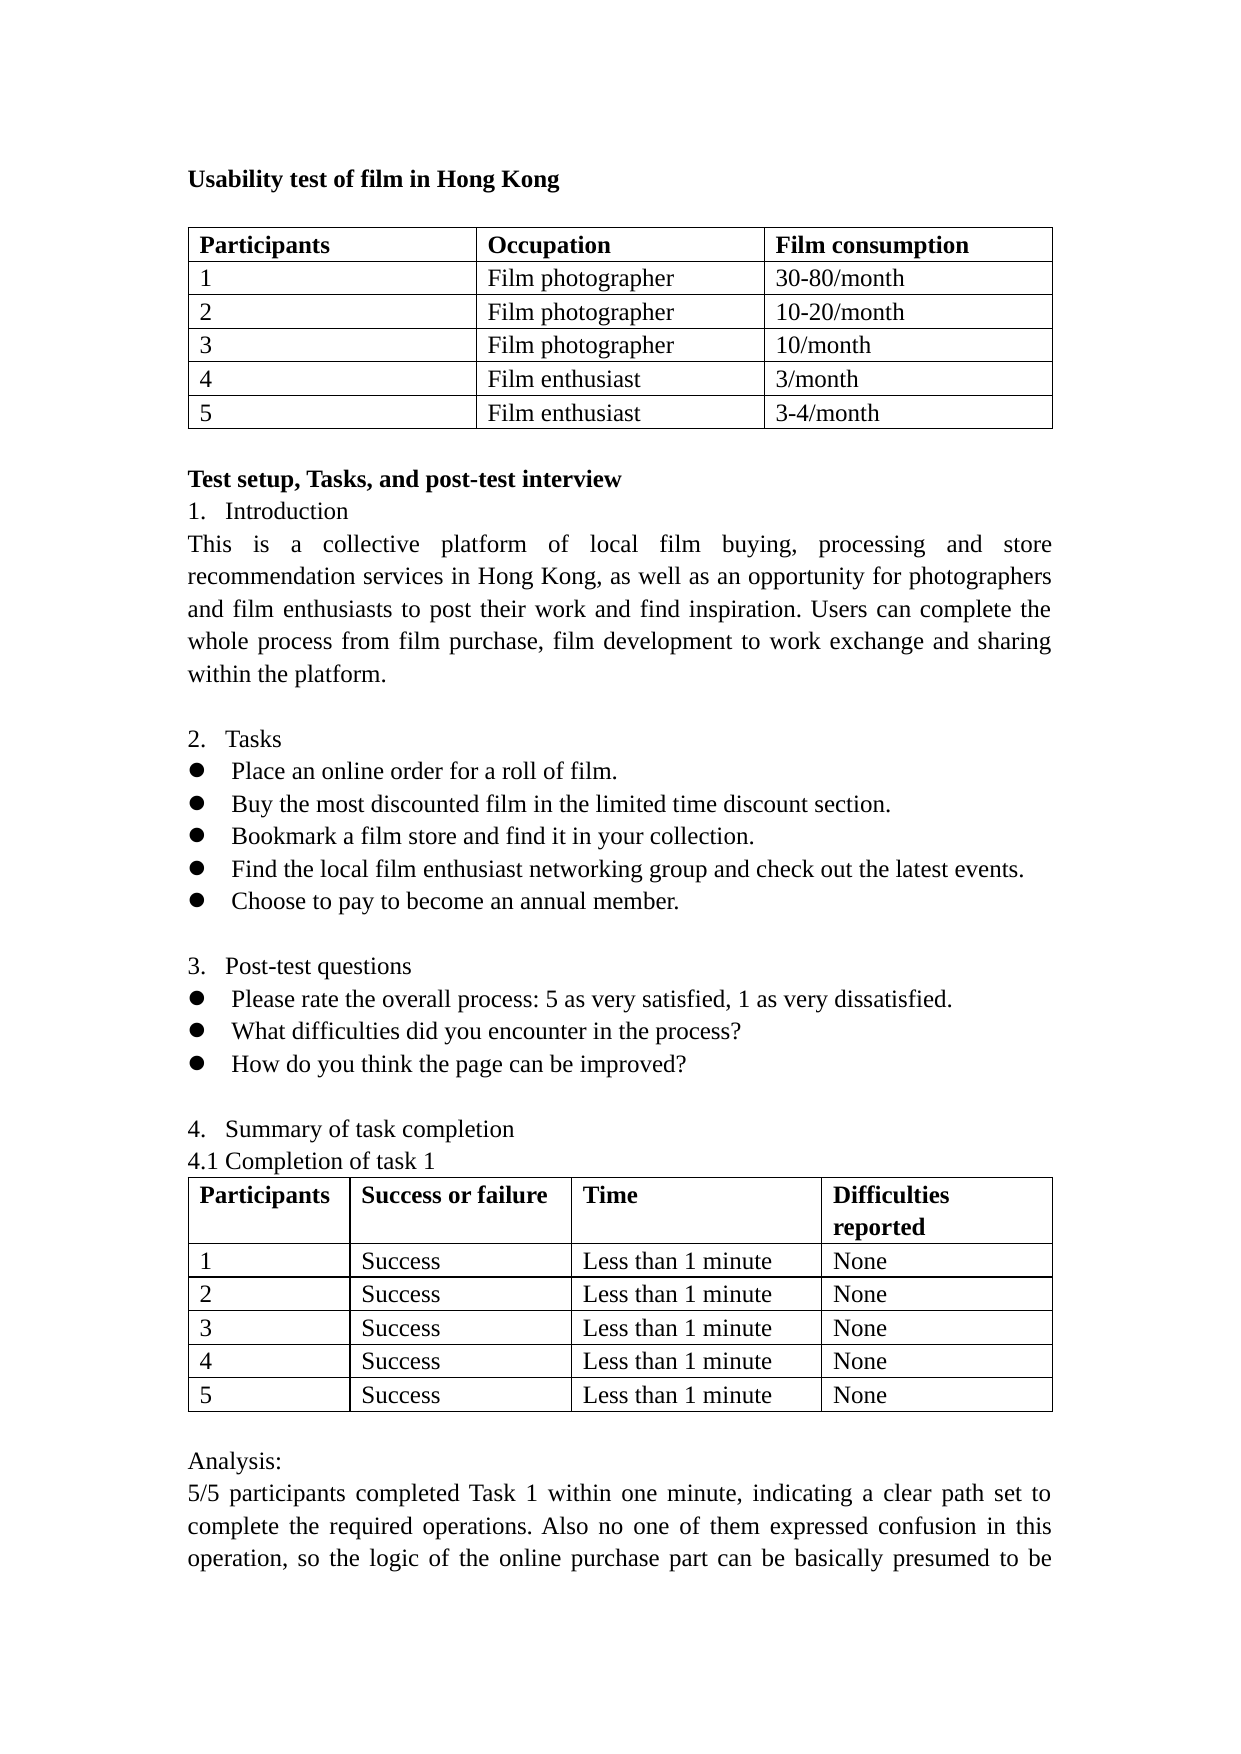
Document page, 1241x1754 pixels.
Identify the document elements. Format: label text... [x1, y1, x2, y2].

table_header Success or failure [351, 1178, 571, 1243]
table_cell Film enthusiast [477, 396, 764, 428]
table_cell Film photographer [477, 295, 764, 328]
table_cell 30-80/month [765, 262, 1052, 294]
table_header Occupation [477, 228, 764, 261]
table_cell 1 [189, 1244, 349, 1276]
table_cell Success [351, 1311, 571, 1343]
table_cell None [822, 1244, 1052, 1276]
table_cell 10/month [765, 329, 1052, 361]
list Introduction [187, 494, 1053, 527]
text Usability test of film in Hong Kong [187, 162, 1053, 194]
text This is a collective platform of local film buying, processing and store recommendation services in Hong Kong, as well as an opportunity for photographers and film enthusiasts to post their work and find inspiration. Users can complete the whole process from film purchase, film development to work exchange and sharing within the platform. [187, 527, 1053, 689]
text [187, 1477, 1053, 1574]
table_cell 2 [189, 1278, 349, 1310]
list What difficulties did you encounter in the process? [187, 1014, 1053, 1047]
table_header Participants [189, 1178, 349, 1243]
table_cell Film photographer [477, 262, 764, 294]
list Tasks [187, 722, 1053, 754]
table_cell None [822, 1278, 1052, 1310]
list Choose to pay to become an annual member. [187, 884, 1053, 917]
table_cell 5 [189, 396, 476, 428]
list Post-test questions [187, 949, 1053, 982]
table_header Time [572, 1178, 821, 1243]
table_header Participants [189, 228, 476, 261]
list Buy the most discounted film in the limited time discount section. [187, 787, 1053, 819]
list Place an online order for a roll of film. [187, 754, 1053, 787]
table_cell 3-4/month [765, 396, 1052, 428]
table_cell Success [351, 1244, 571, 1276]
table_cell 10-20/month [765, 295, 1052, 328]
table_cell Film photographer [477, 329, 764, 361]
table_cell Less than 1 minute [572, 1345, 821, 1377]
list How do you think the page can be improved? [187, 1047, 1053, 1079]
table_cell Less than 1 minute [572, 1311, 821, 1343]
table_cell 2 [189, 295, 476, 328]
table_cell None [822, 1378, 1052, 1411]
table_cell 3/month [765, 362, 1052, 395]
text Analysis: [187, 1444, 1053, 1477]
list Summary of task completion [187, 1112, 1053, 1144]
table_cell None [822, 1311, 1052, 1343]
table_cell 1 [189, 262, 476, 294]
table_header Film consumption [765, 228, 1052, 261]
text Test setup, Tasks, and post-test interview [187, 462, 1053, 494]
table_cell None [822, 1345, 1052, 1377]
table_cell Less than 1 minute [572, 1278, 821, 1310]
table_cell 5 [189, 1378, 349, 1411]
table_cell 4 [189, 1345, 349, 1377]
table_cell 3 [189, 1311, 349, 1343]
table_cell 4 [189, 362, 476, 395]
list Please rate the overall process: 5 as very satisfied, 1 as very dissatisfied. [187, 982, 1053, 1014]
table_cell Less than 1 minute [572, 1244, 821, 1276]
list Completion of task 1 [187, 1144, 1053, 1177]
table_cell Success [351, 1345, 571, 1377]
list Bookmark a film store and find it in your collection. [187, 819, 1053, 852]
table_cell Film enthusiast [477, 362, 764, 395]
table_cell Less than 1 minute [572, 1378, 821, 1411]
table_cell Success [351, 1278, 571, 1310]
table_cell 3 [189, 329, 476, 361]
table_header Difficulties reported [822, 1178, 1052, 1243]
list Find the local film enthusiast networking group and check out the latest events. [187, 852, 1053, 884]
table_cell Success [351, 1378, 571, 1411]
